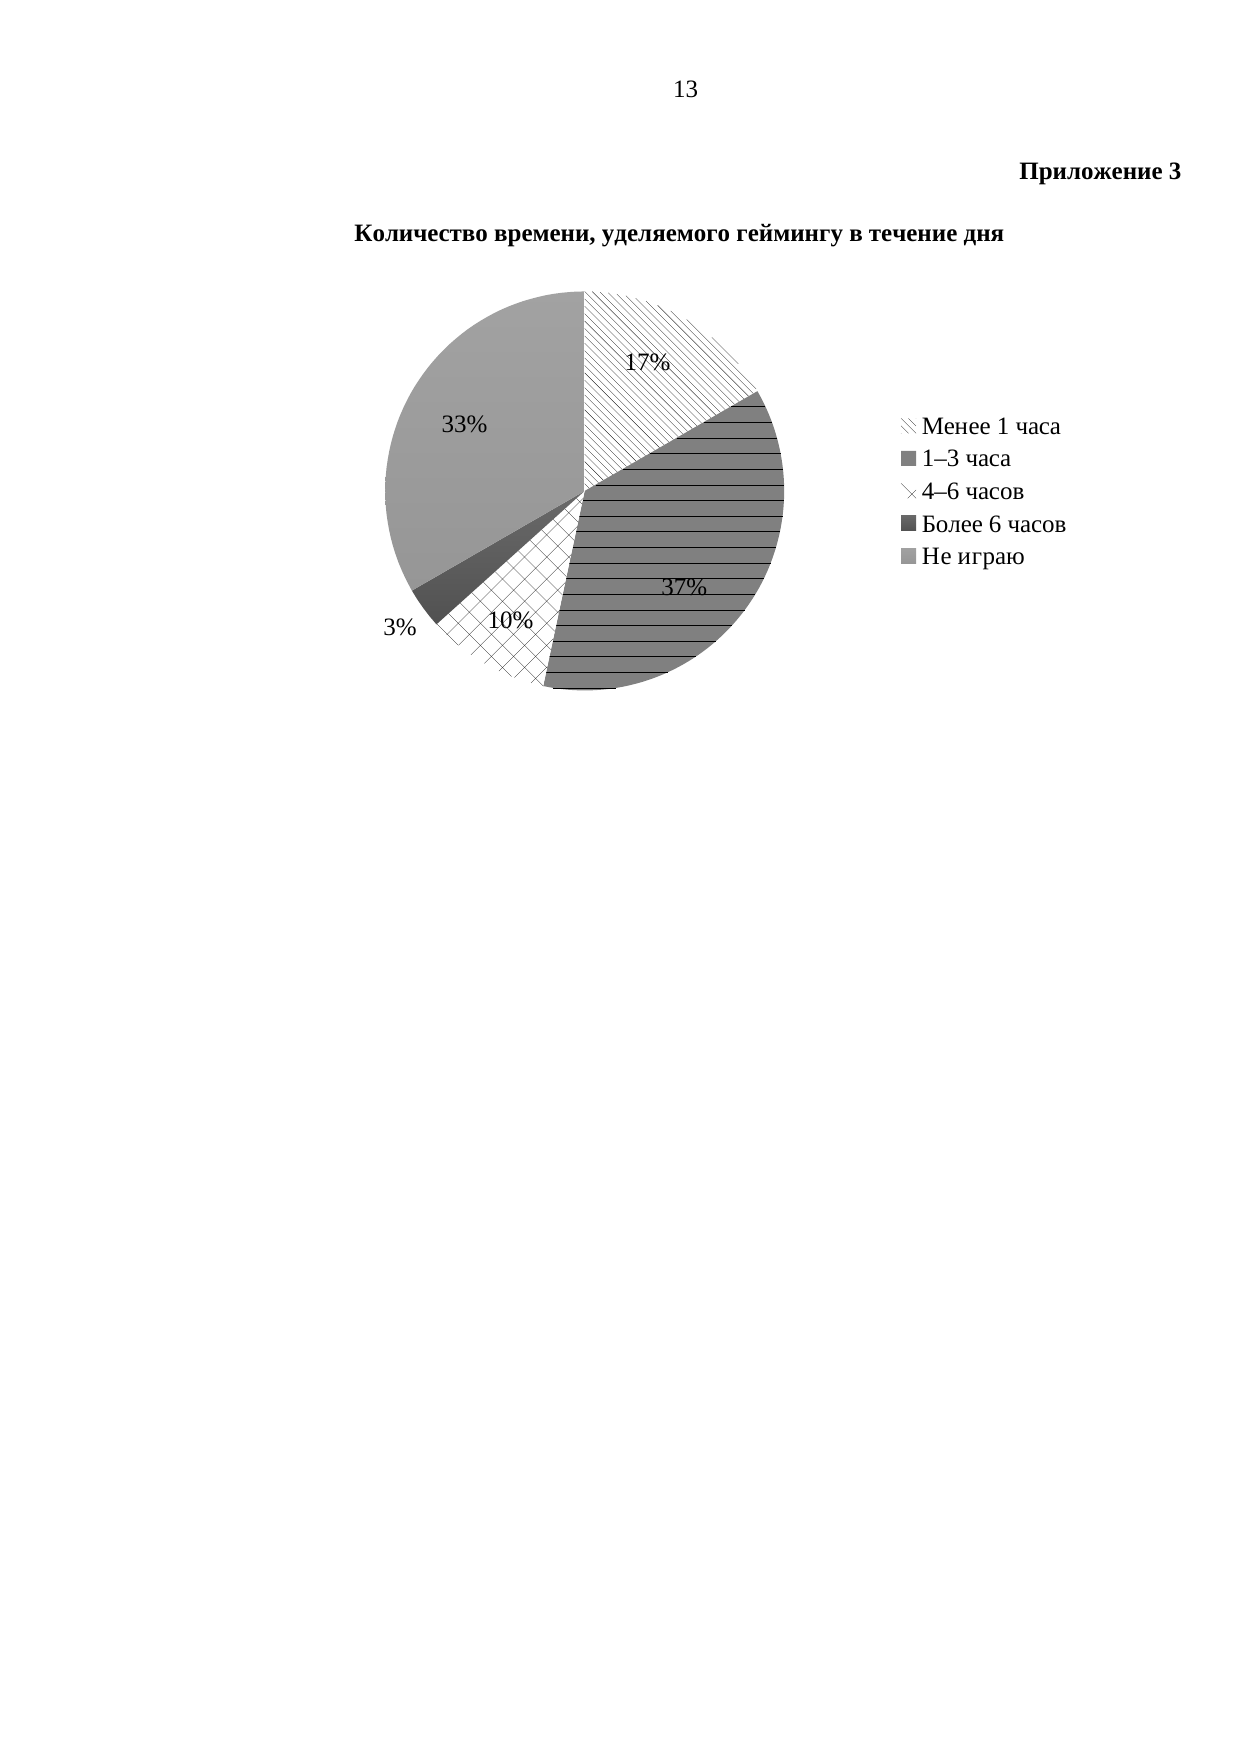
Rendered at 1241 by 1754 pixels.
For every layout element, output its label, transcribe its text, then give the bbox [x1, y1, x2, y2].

subtitle Приложение 3 [177, 156, 1181, 185]
subtitle Количество времени, уделяемого геймингу в течение дня [177, 218, 1181, 247]
